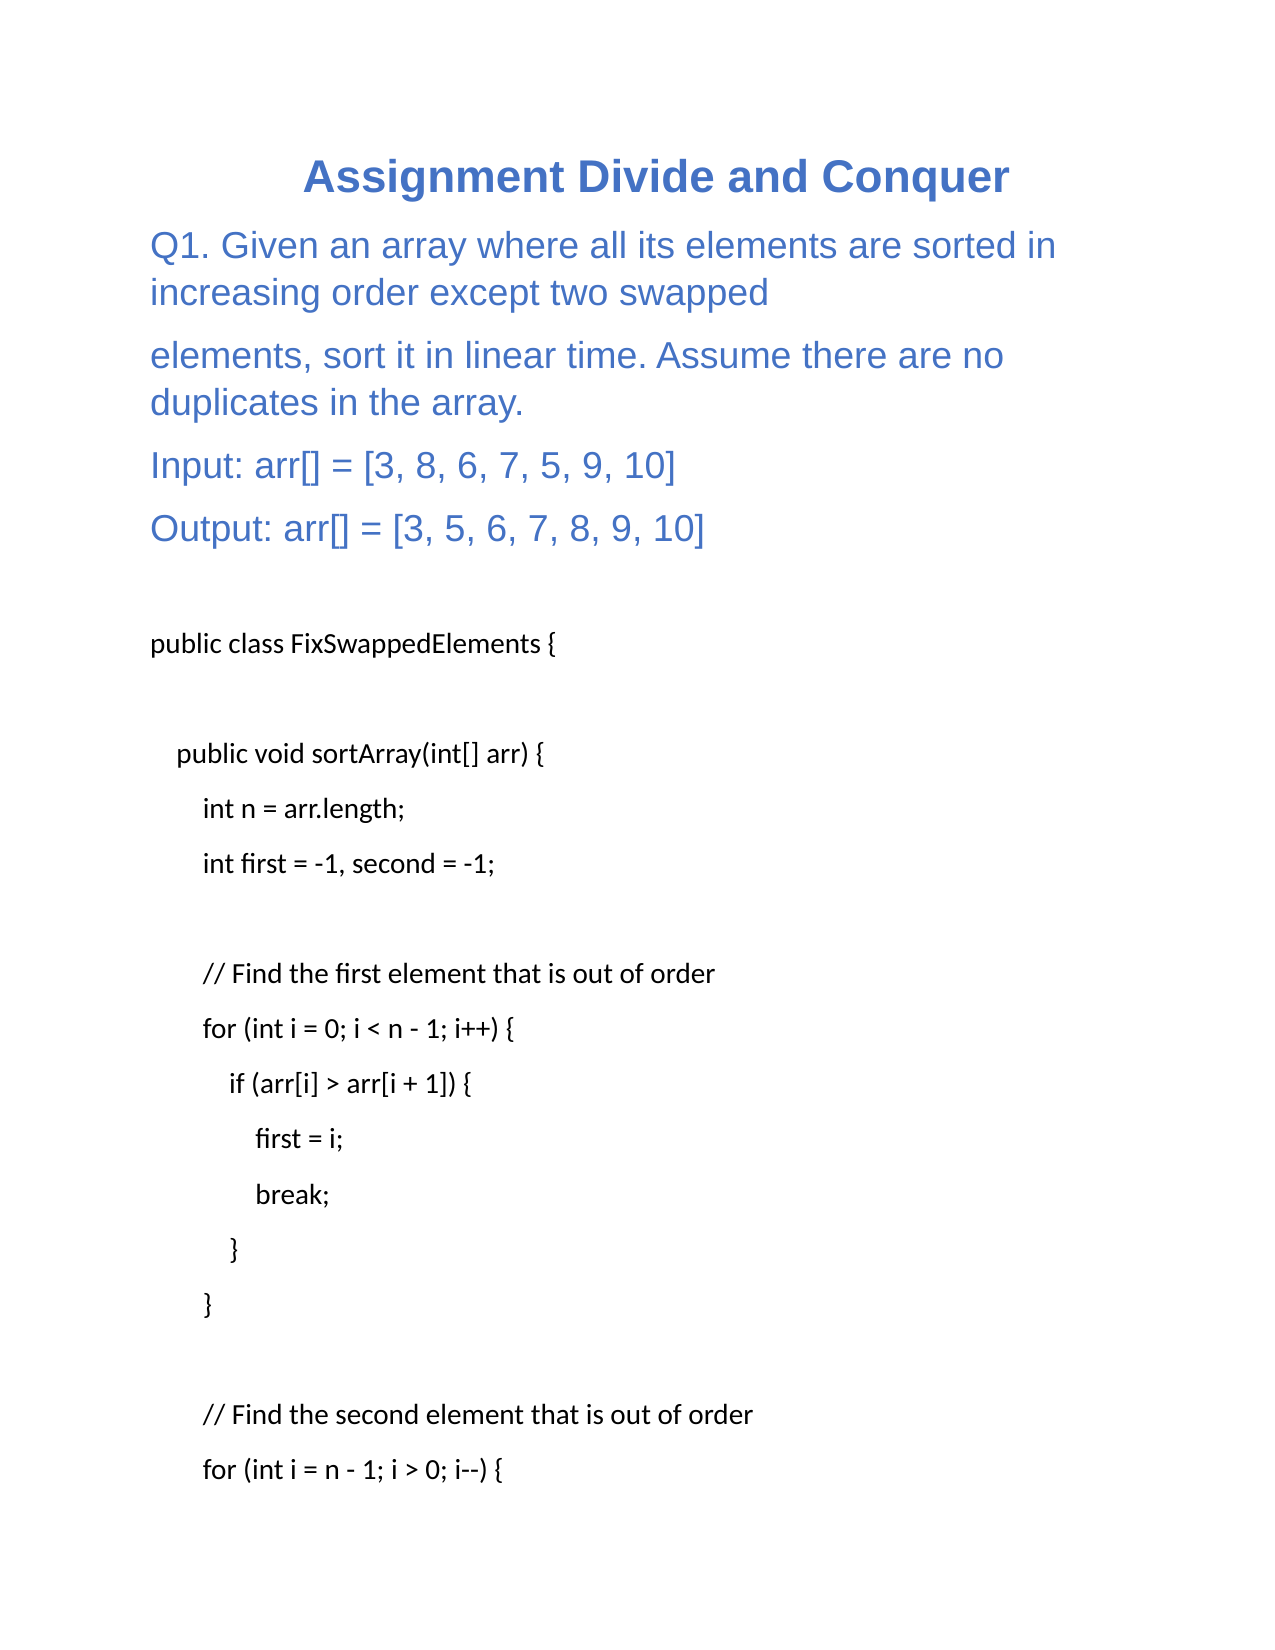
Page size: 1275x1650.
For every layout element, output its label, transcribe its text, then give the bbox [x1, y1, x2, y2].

text int n = arr.length; [150, 790, 1125, 826]
text break; [150, 1176, 1125, 1211]
text public void sortArray(int[] arr) { [150, 735, 1125, 771]
text } [150, 1231, 1125, 1266]
text first = i; [150, 1121, 1125, 1156]
text for (int i = 0; i < n - 1; i++) { [150, 1010, 1125, 1046]
list Assignment Divide and Conquer [187, 150, 1125, 203]
text elements, sort it in linear time. Assume there are no duplicates in the array. [150, 333, 1125, 423]
text Output: arr[] = [3, 5, 6, 7, 8, 9, 10] [150, 506, 1125, 549]
text } [150, 1286, 1125, 1322]
text Q1. Given an array where all its elements are sorted in increasing order except two swapped [150, 223, 1125, 313]
text int first = -1, second = -1; [150, 845, 1125, 881]
text // Find the second element that is out of order [150, 1396, 1125, 1432]
text Input: arr[] = [3, 8, 6, 7, 5, 9, 10] [150, 443, 1125, 486]
text if (arr[i] > arr[i + 1]) { [150, 1066, 1125, 1101]
text for (int i = n - 1; i > 0; i--) { [150, 1451, 1125, 1487]
text public class FixSwappedElements { [150, 625, 1125, 660]
text // Find the first element that is out of order [150, 955, 1125, 991]
